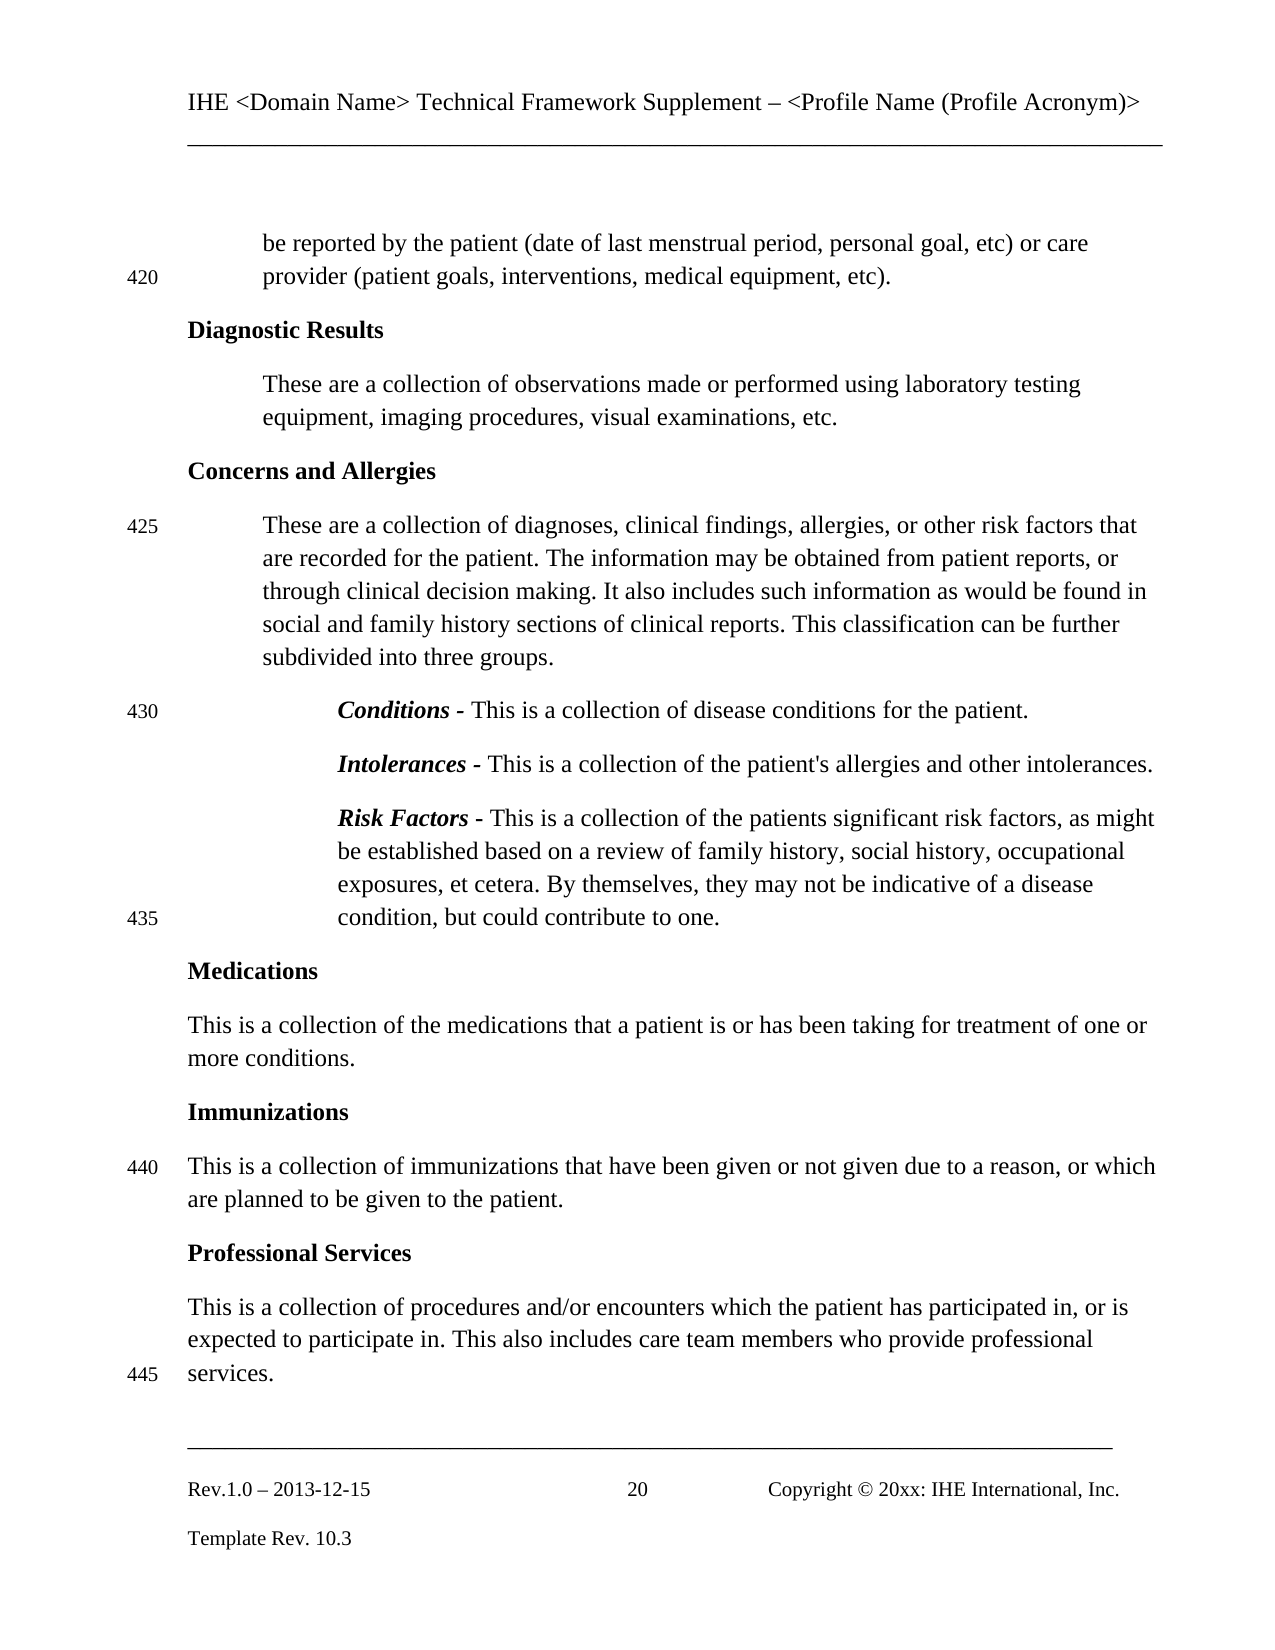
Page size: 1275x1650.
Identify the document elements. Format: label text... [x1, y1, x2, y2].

text Medications [187, 956, 1162, 985]
text Risk Factors - This is a collection of the patients significant risk factors, as might be established based on a review of family history, social history, occupational exposures, et cetera. By themselves, they may not be indicative of a disease condition, but could contribute to one. [337, 803, 1162, 931]
text This is a collection of the medications that a patient is or has been taking for treatment of one or more conditions. [187, 1010, 1162, 1072]
text Conditions - This is a collection of disease conditions for the patient. [262, 696, 1162, 724]
text Professional Services [187, 1238, 1162, 1266]
text Immunizations [187, 1097, 1162, 1126]
text These are a collection of diagnoses, clinical findings, allergies, or other risk factors that are recorded for the patient. The information may be obtained from patient reports, or through clinical decision making. It also includes such information as would be found in social and family history sections of clinical reports. This classification can be further subdivided into three groups. [262, 510, 1162, 671]
text Diagnostic Results [187, 315, 1162, 344]
text This is a collection of procedures and/or encounters which the patient has participated in, or is expected to participate in. This also includes care team members who provide professional services. [187, 1292, 1162, 1386]
text These are a collection of observations made or performed using laboratory testing equipment, imaging procedures, visual examinations, etc. [262, 369, 1162, 431]
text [262, 228, 1162, 290]
text Concerns and Allergies [187, 456, 1162, 484]
text This is a collection of immunizations that have been given or not given due to a reason, or which are planned to be given to the patient. [187, 1151, 1162, 1213]
text Intolerances - This is a collection of the patient's allergies and other intolerances. [262, 749, 1162, 778]
